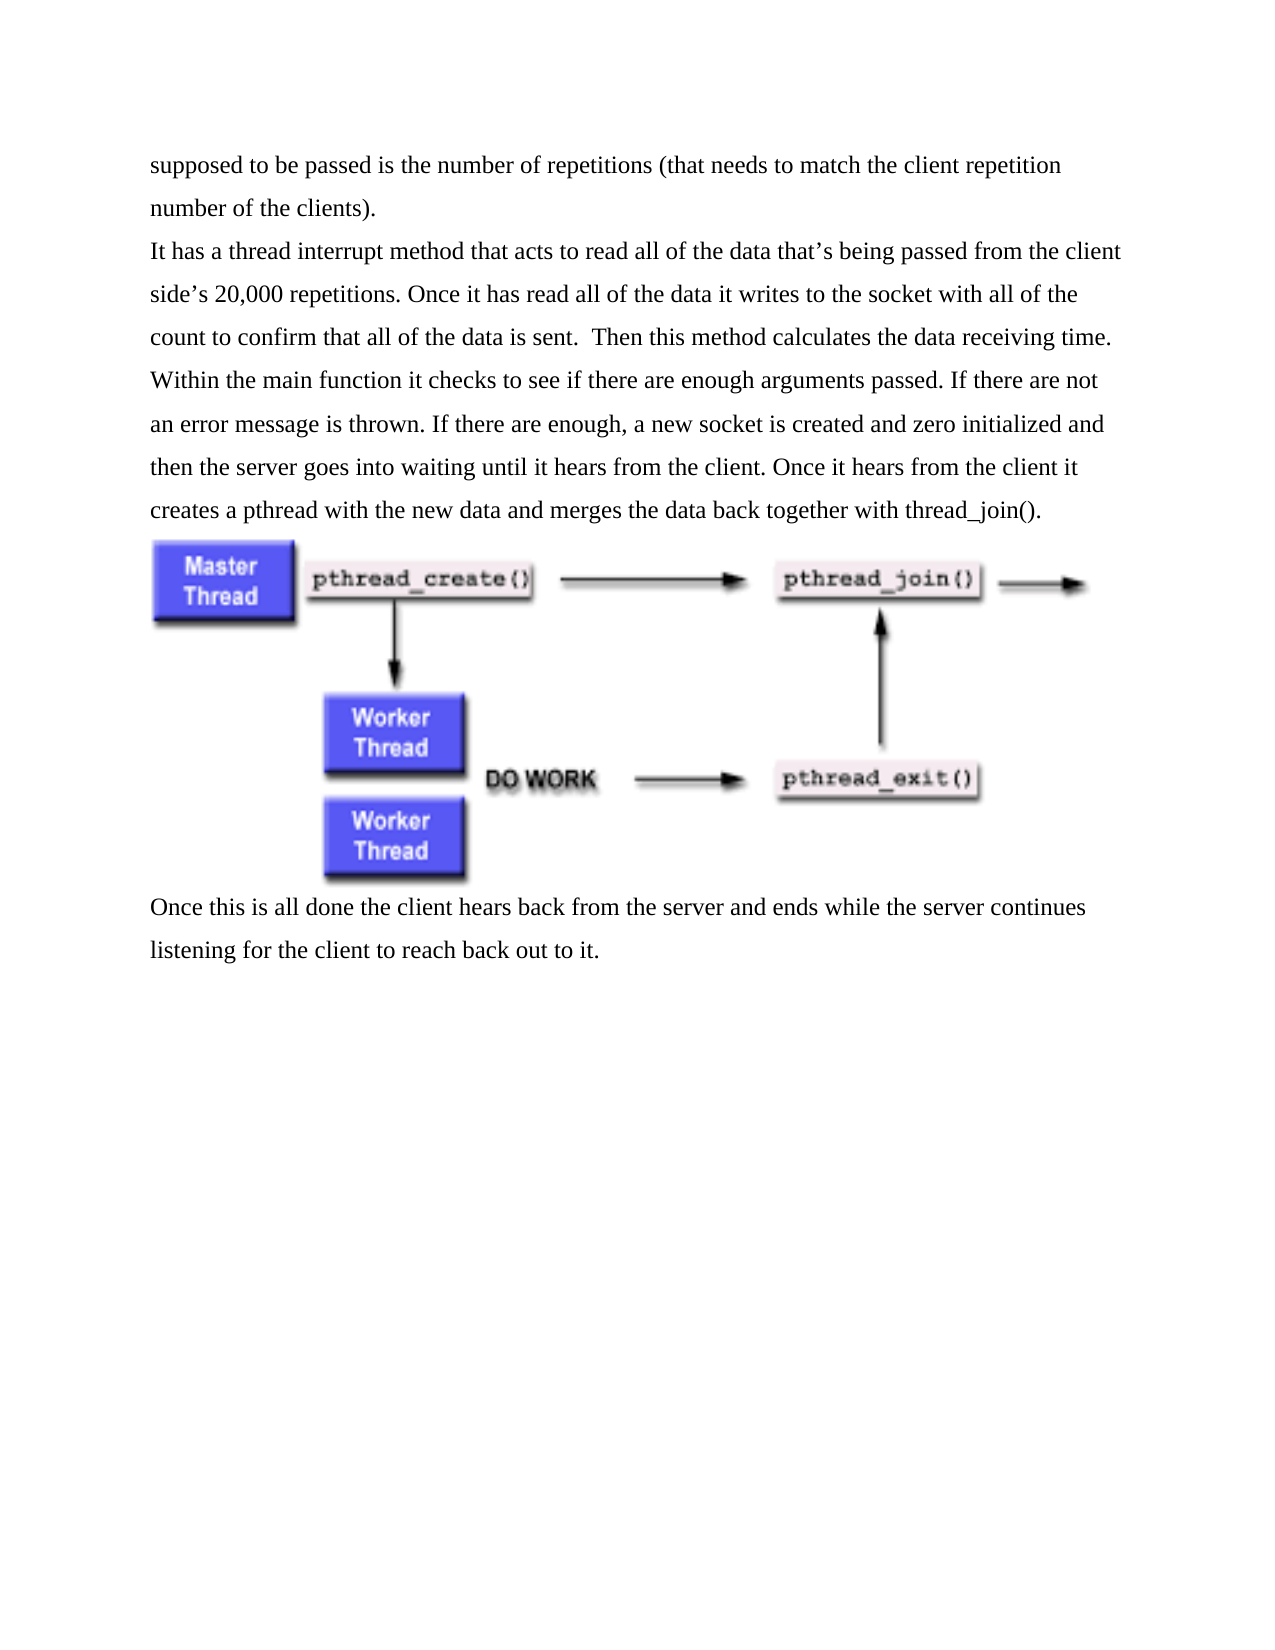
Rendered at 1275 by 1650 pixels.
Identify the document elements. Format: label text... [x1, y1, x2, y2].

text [150, 150, 1125, 222]
text Once this is all done the client hears back from the server and ends while the server continues listening for the client to reach back out to it. [150, 892, 1125, 964]
picture [150, 538, 1096, 893]
text Within the main function it checks to see if there are enough arguments passed. If there are not an error message is thrown. If there are enough, a new socket is created and zero initialized and then the server goes into waiting until it hears from the client. Once it hears from the client it creates a pthread with the new data and merges the data back together with thread_join(). [150, 366, 1125, 524]
text It has a thread interrupt method that acts to read all of the data that’s being passed from the client side’s 20,000 repetitions. Once it has read all of the data it writes to the socket with all of the count to confirm that all of the data is sent. Then this method calculates the data receiving time. [150, 236, 1125, 351]
